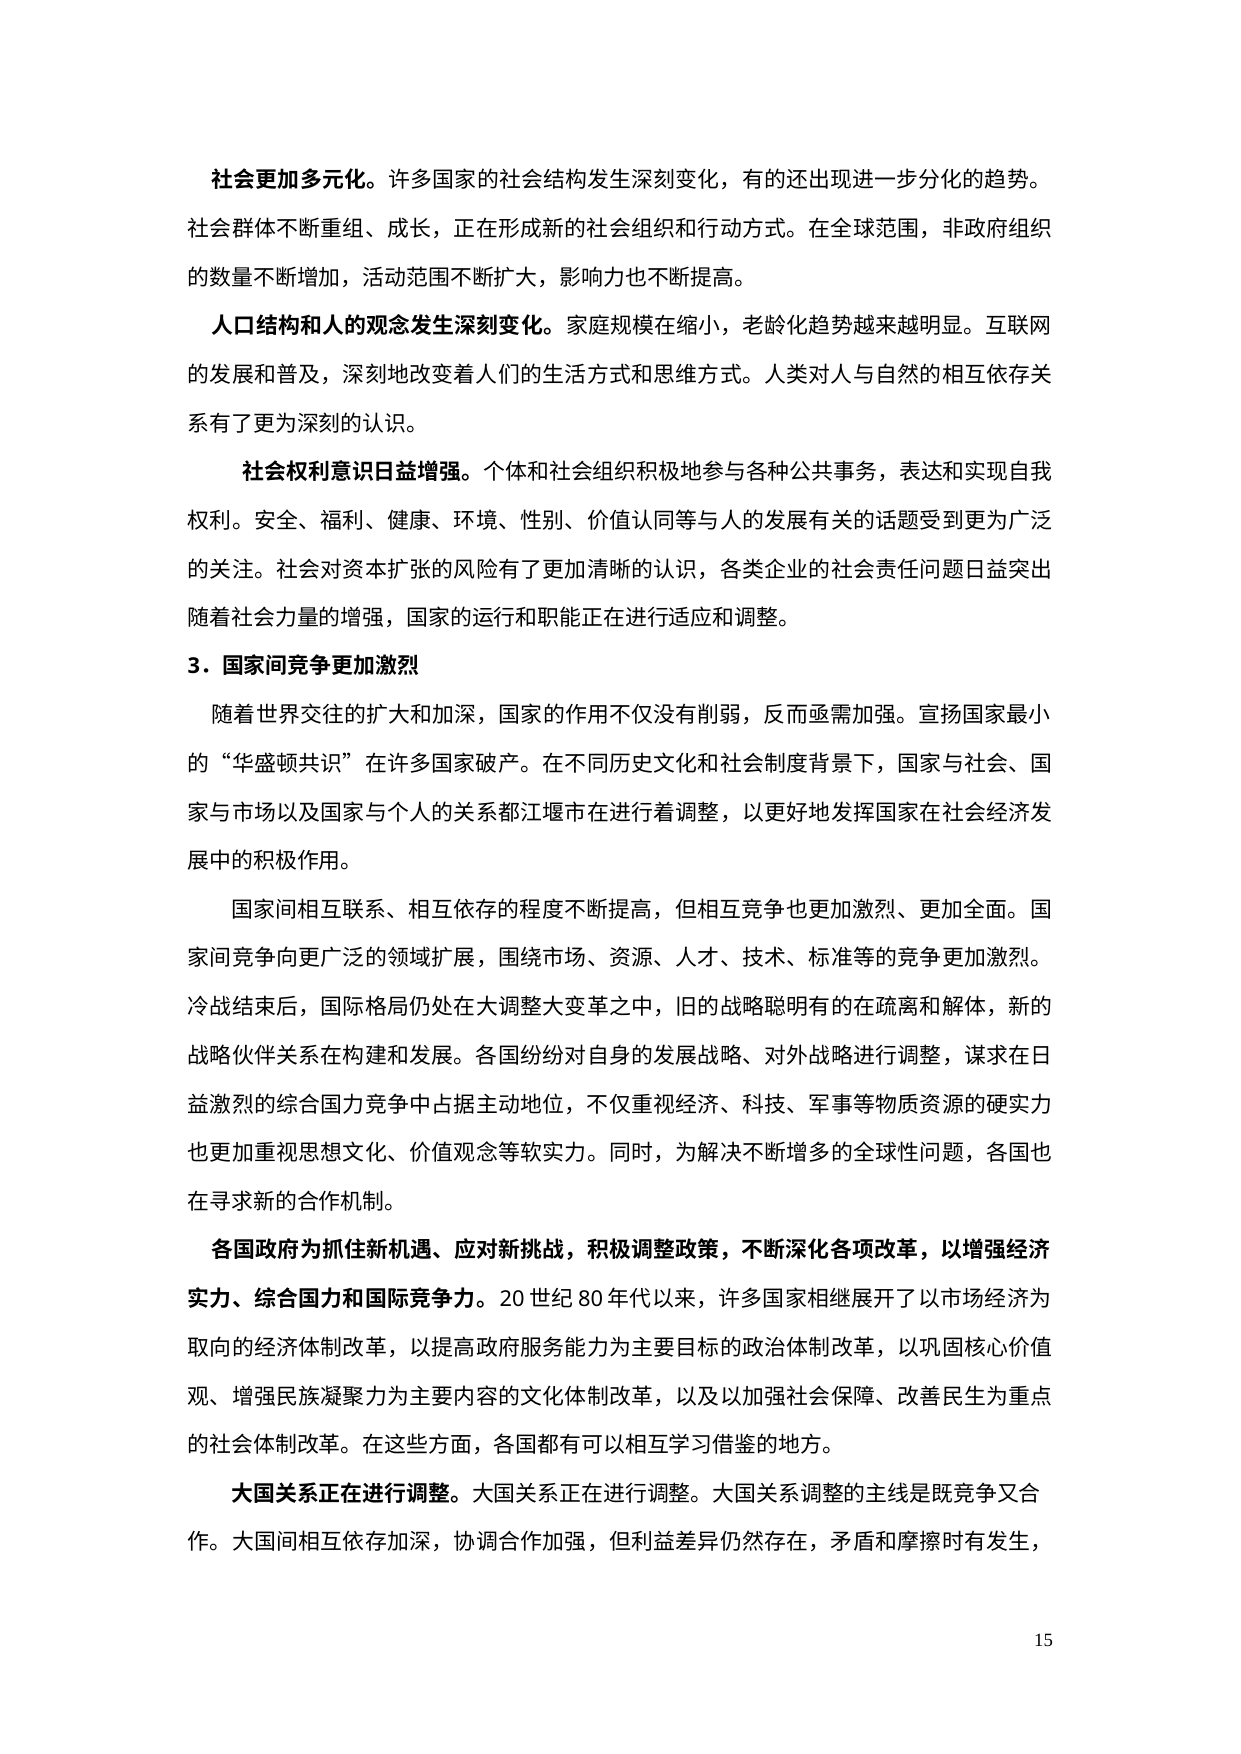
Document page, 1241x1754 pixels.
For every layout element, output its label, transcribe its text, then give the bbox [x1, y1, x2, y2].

text 3．国家间竞争更加激烈 [187, 648, 1053, 681]
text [187, 1524, 1053, 1556]
text 随着世界交往的扩大和加深，国家的作用不仅没有削弱，反而亟需加强。宣扬国家最小的“华盛顿共识”在许多国家破产。在不同历史文化和社会制度背景下，国家与社会、国家与市场以及国家与个人的关系都江堰市在进行着调整，以更好地发挥国家在社会经济发展中的积极作用。 [187, 697, 1053, 875]
text 各国政府为抓住新机遇、应对新挑战，积极调整政策，不断深化各项改革，以增强经济实力、综合国力和国际竞争力。20世纪80年代以来，许多国家相继展开了以市场经济为取向的经济体制改革，以提高政府服务能力为主要目标的政治体制改革，以巩固核心价值观、增强民族凝聚力为主要内容的文化体制改革，以及以加强社会保障、改善民生为重点的社会体制改革。在这些方面，各国都有可以相互学习借鉴的地方。 [187, 1232, 1053, 1459]
text 社会权利意识日益增强。个体和社会组织积极地参与各种公共事务，表达和实现自我权利。安全、福利、健康、环境、性别、价值认同等与人的发展有关的话题受到更为广泛的关注。社会对资本扩张的风险有了更加清晰的认识，各类企业的社会责任问题日益突出。随着社会力量的增强，国家的运行和职能正在进行适应和调整。 [187, 454, 1053, 632]
text 人口结构和人的观念发生深刻变化。家庭规模在缩小，老龄化趋势越来越明显。互联网的发展和普及，深刻地改变着人们的生活方式和思维方式。人类对人与自然的相互依存关系有了更为深刻的认识。 [187, 308, 1053, 438]
text 国家间相互联系、相互依存的程度不断提高，但相互竞争也更加激烈、更加全面。国家间竞争向更广泛的领域扩展，围绕市场、资源、人才、技术、标准等的竞争更加激烈。冷战结束后，国际格局仍处在大调整大变革之中，旧的战略聪明有的在疏离和解体，新的战略伙伴关系在构建和发展。各国纷纷对自身的发展战略、对外战略进行调整，谋求在日益激烈的综合国力竞争中占据主动地位，不仅重视经济、科技、军事等物质资源的硬实力，也更加重视思想文化、价值观念等软实力。同时，为解决不断增多的全球性问题，各国也在寻求新的合作机制。 [187, 891, 1053, 1216]
text 社会更加多元化。许多国家的社会结构发生深刻变化，有的还出现进一步分化的趋势。社会群体不断重组、成长，正在形成新的社会组织和行动方式。在全球范围，非政府组织的数量不断增加，活动范围不断扩大，影响力也不断提高。 [187, 162, 1053, 292]
text 大国关系正在进行调整。大国关系正在进行调整。大国关系调整的主线是既竞争又合 [187, 1475, 1053, 1508]
